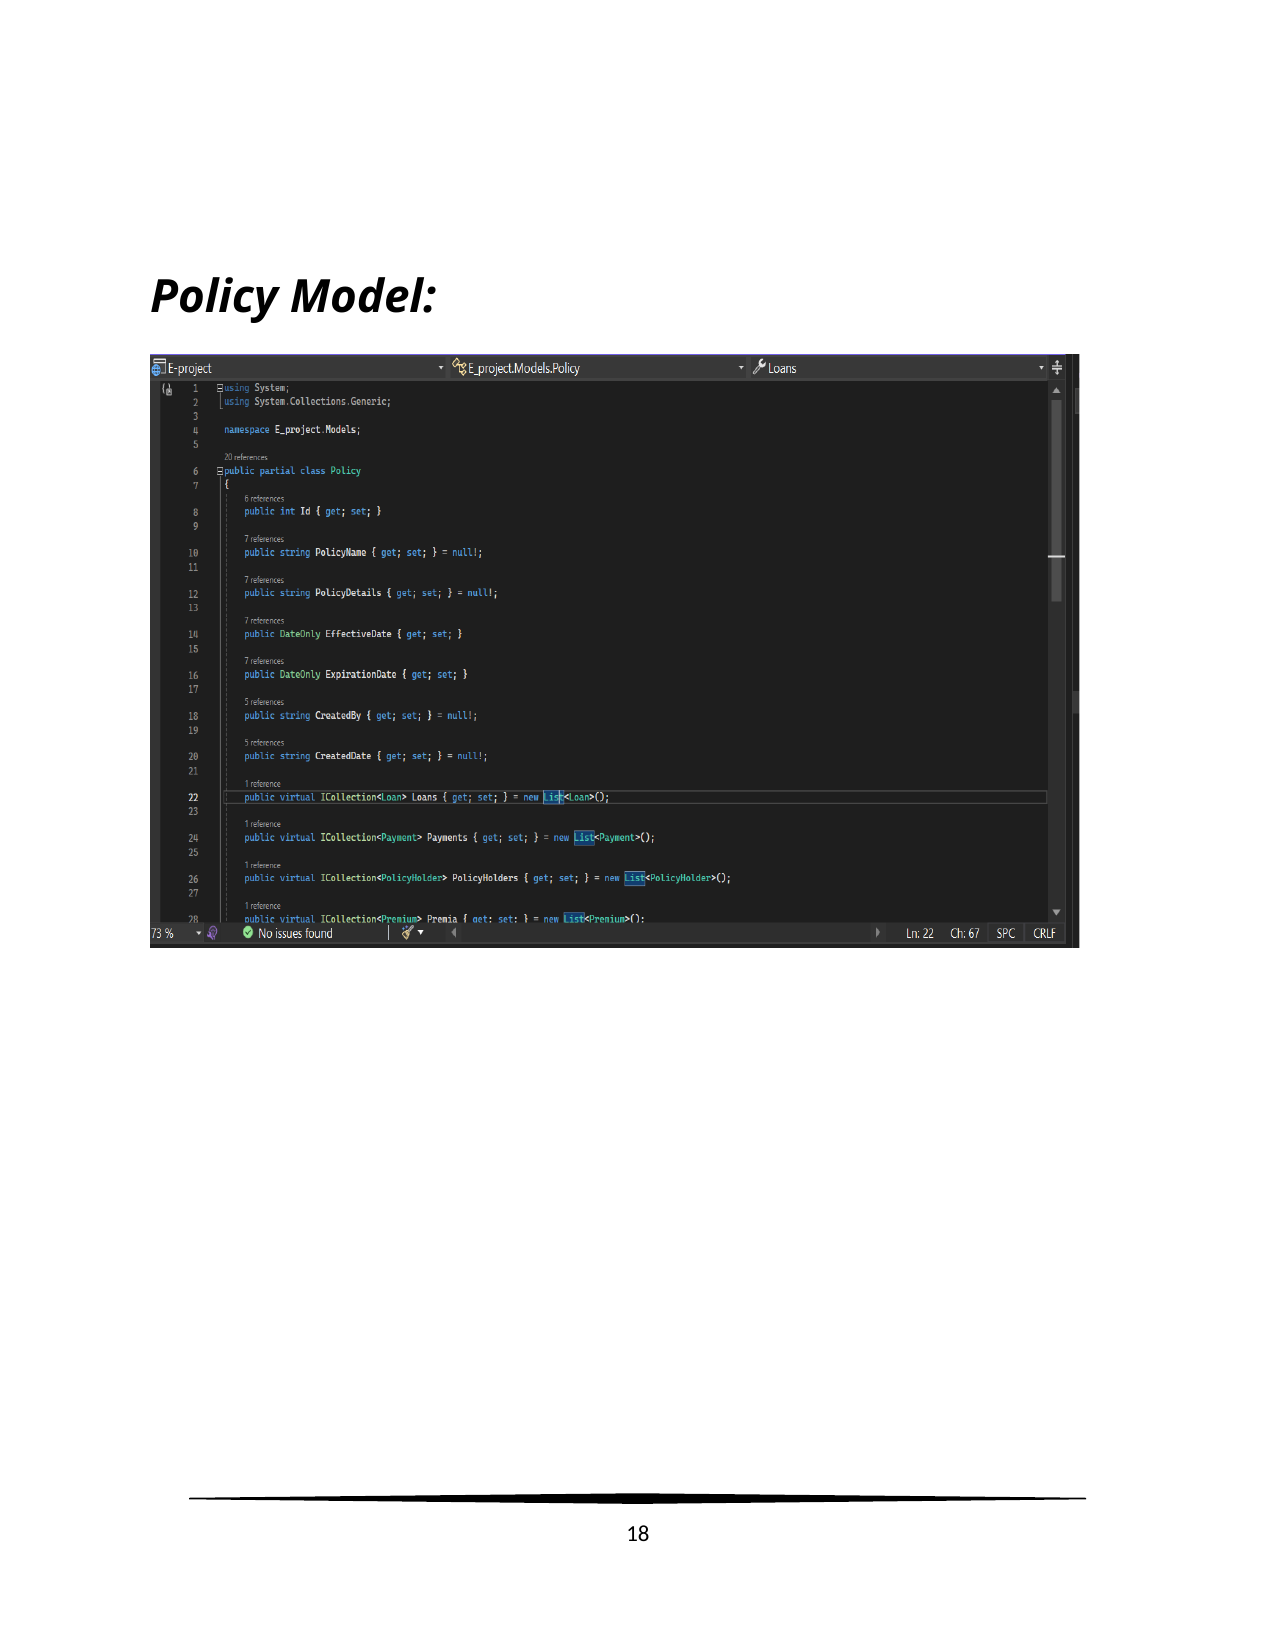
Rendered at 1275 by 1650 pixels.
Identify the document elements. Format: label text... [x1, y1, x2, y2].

text Policy Model: [150, 263, 1125, 326]
picture [150, 354, 1080, 948]
